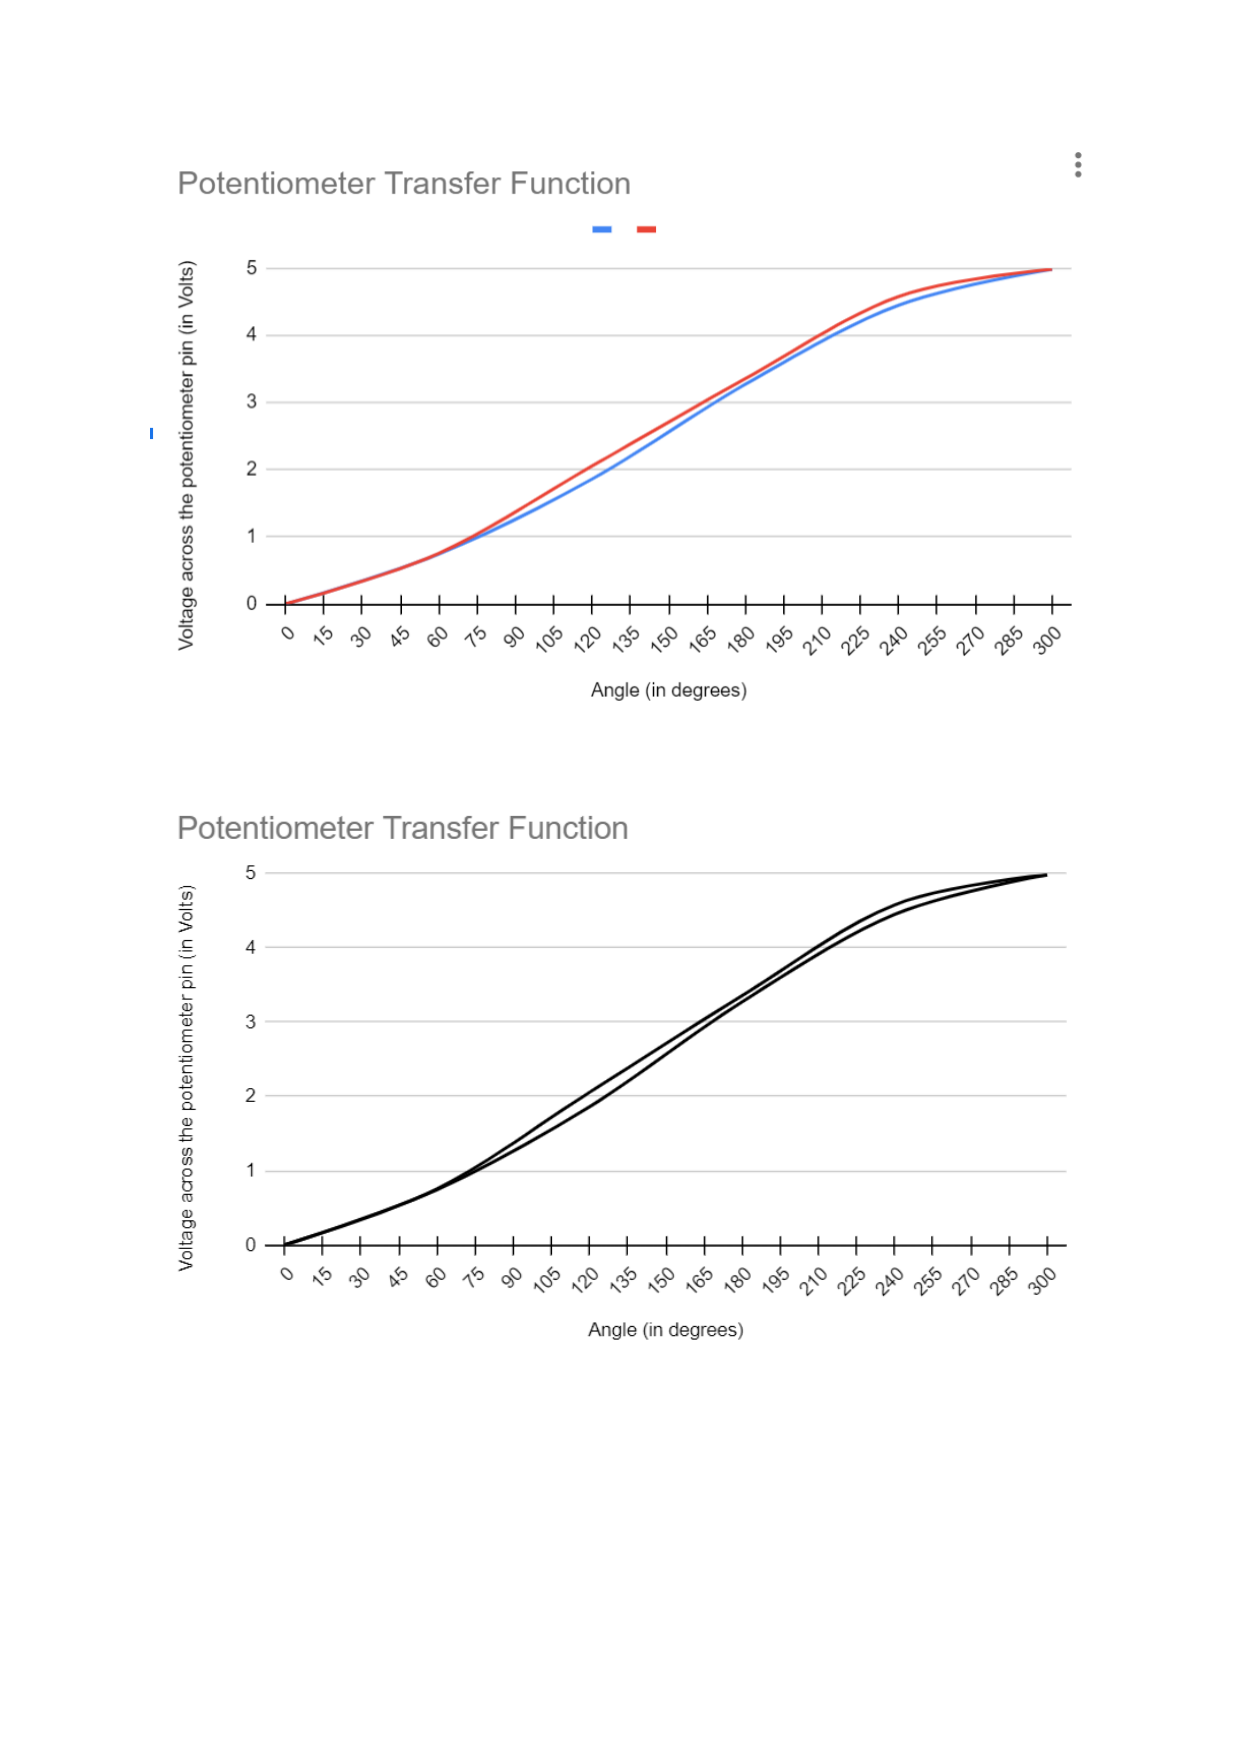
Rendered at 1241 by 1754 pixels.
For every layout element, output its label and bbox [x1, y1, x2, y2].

picture [150, 785, 1091, 1365]
picture [150, 150, 1091, 720]
